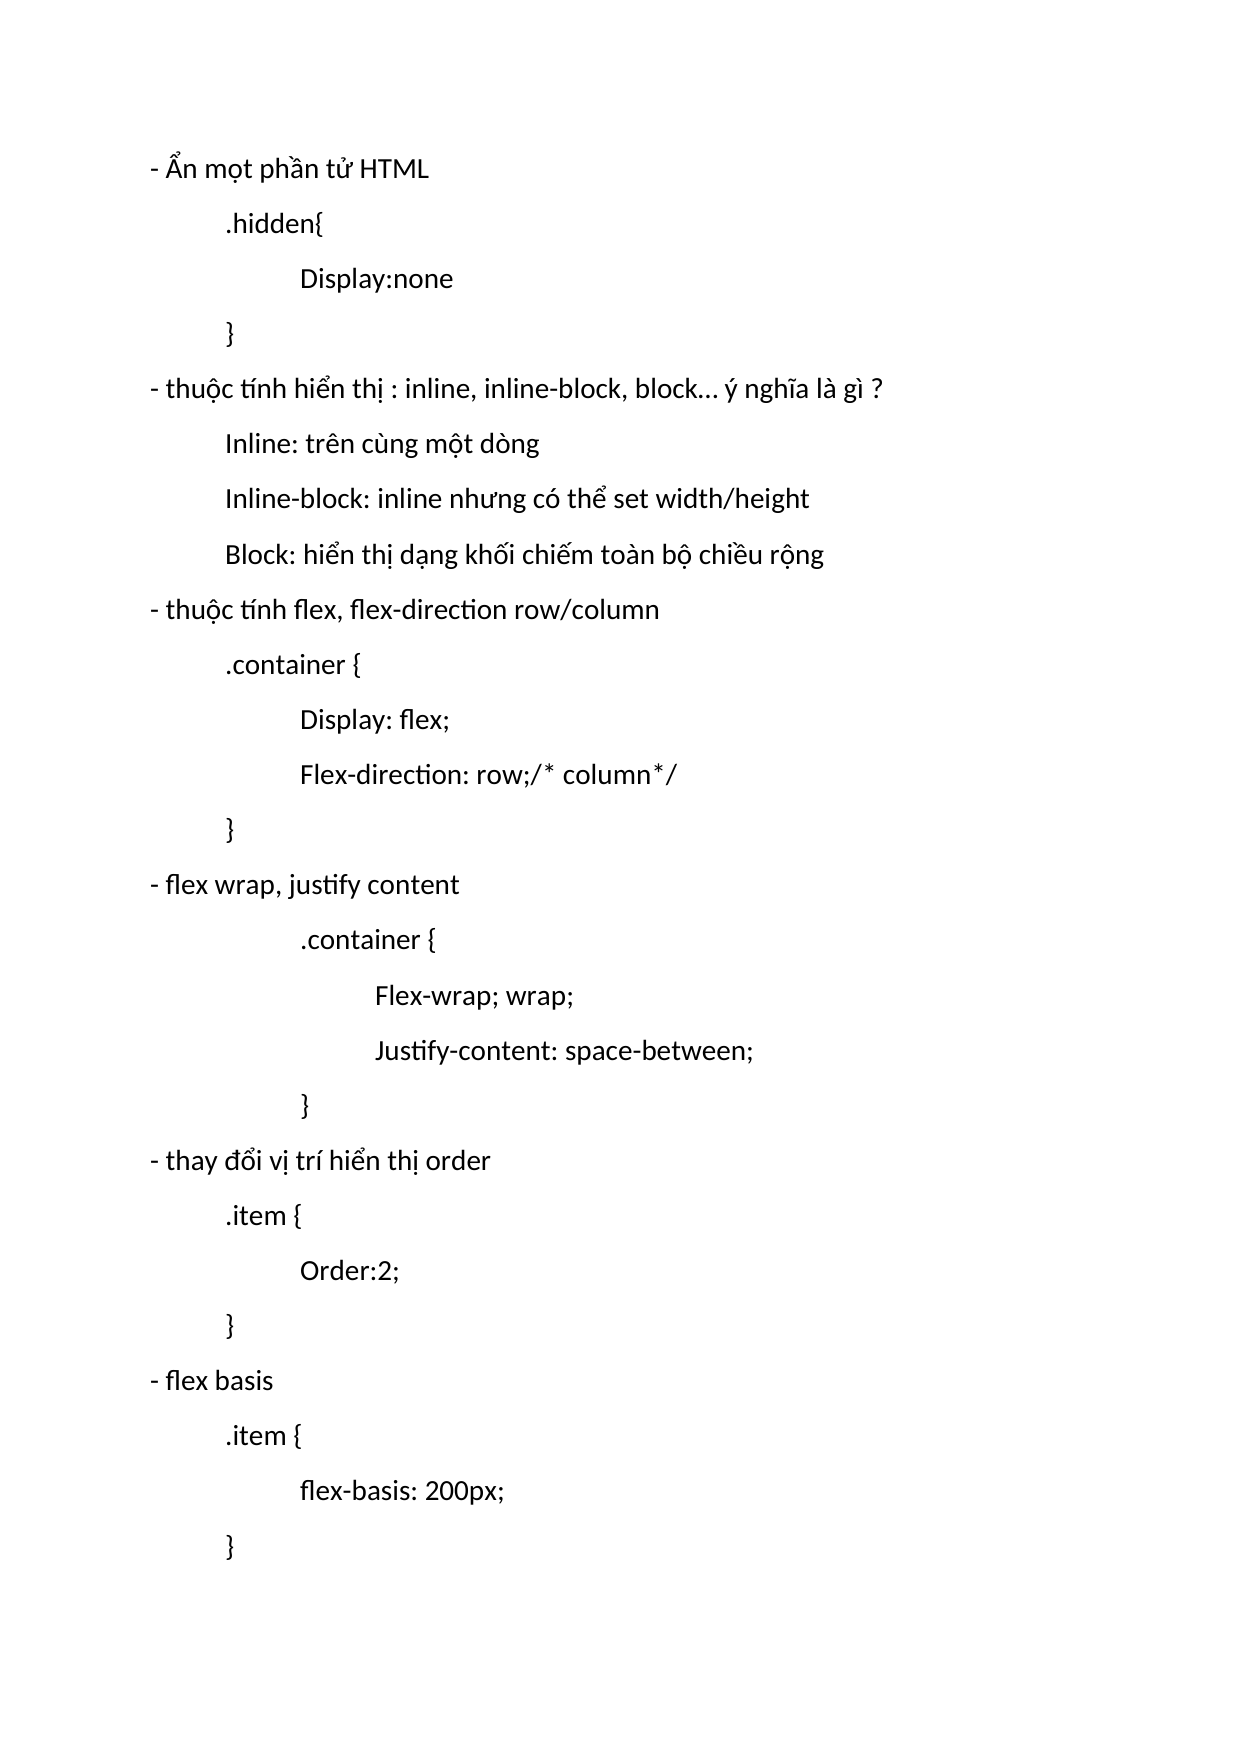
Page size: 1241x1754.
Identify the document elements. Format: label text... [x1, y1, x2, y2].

text } [150, 315, 1090, 351]
text Display: flex; [150, 701, 1090, 737]
text Inline: trên cùng một dòng [150, 426, 1090, 461]
text } [225, 1087, 1090, 1122]
text - Ẩn mọt phần tử HTML [150, 150, 1090, 186]
text .container { [150, 921, 1090, 957]
text Block: hiển thị dạng khối chiếm toàn bộ chiều rộng [150, 536, 1090, 571]
text Display:none [150, 260, 1090, 296]
text Order:2; [225, 1252, 1090, 1288]
text .item { [150, 1417, 1090, 1453]
text .container { [150, 646, 1090, 682]
text flex-basis: 200px; [150, 1472, 1090, 1508]
text - thay đổi vị trí hiển thị order [150, 1142, 1090, 1177]
text } [150, 811, 1090, 847]
text - flex wrap, justify content [150, 866, 1090, 902]
text Flex-wrap; wrap; [150, 977, 1090, 1012]
text - flex basis [150, 1362, 1090, 1398]
text .hidden{ [150, 205, 1090, 241]
text Flex-direction: row;/* column*/ [150, 756, 1090, 792]
text - thuộc tính hiển thị : inline, inline-block, block… ý nghĩa là gì ? [150, 370, 1090, 406]
text } [150, 1307, 1090, 1343]
text .item { [150, 1197, 1090, 1233]
text Inline-block: inline nhưng có thể set width/height [150, 481, 1090, 516]
text } [150, 1528, 1090, 1563]
text Justify-content: space-between; [150, 1032, 1090, 1067]
text - thuộc tính flex, flex-direction row/column [150, 591, 1090, 626]
